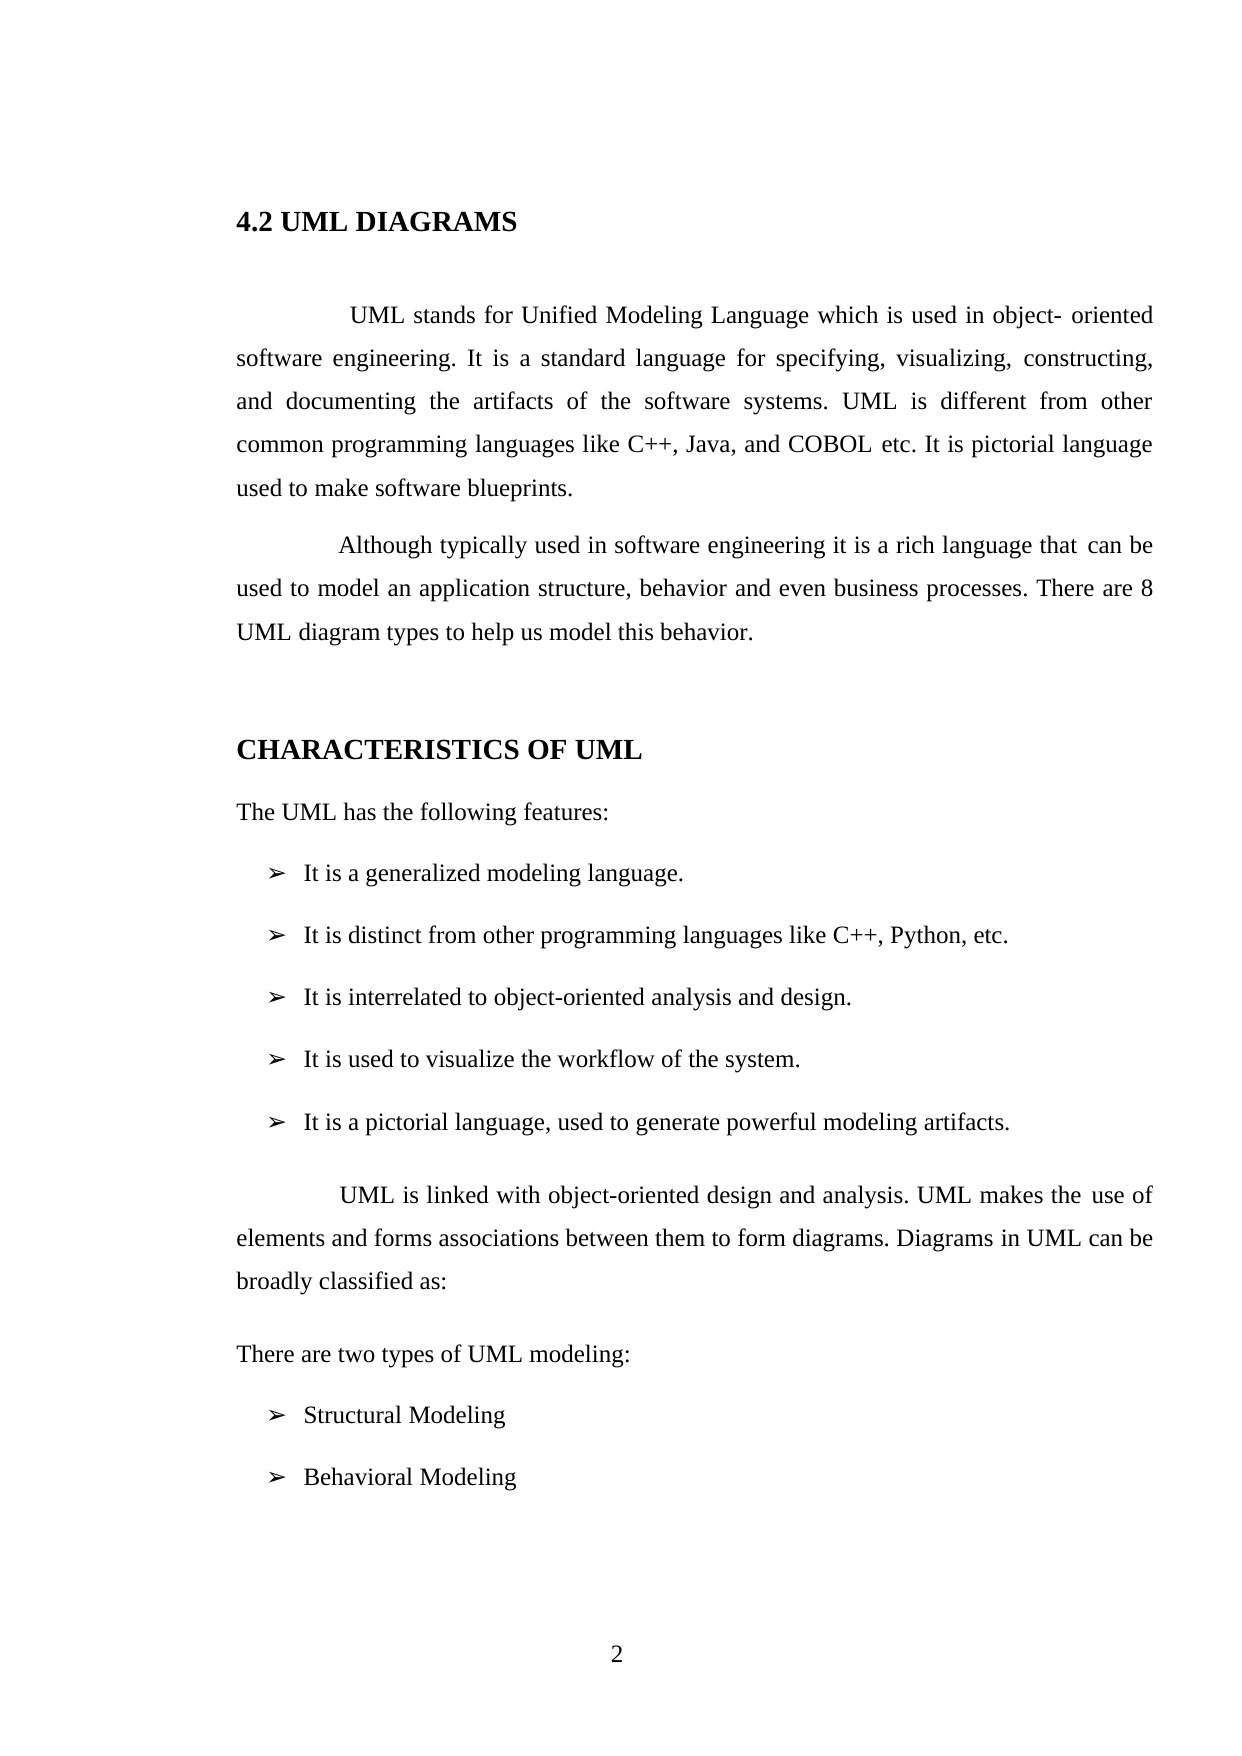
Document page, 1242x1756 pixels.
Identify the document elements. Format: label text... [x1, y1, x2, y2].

text There are two types of UML modeling: [236, 1339, 1153, 1368]
list It is interrelated to object-oriented analysis and design. [266, 979, 1153, 1013]
list Behavioral Modeling [266, 1458, 1153, 1492]
text CHARACTERISTICS OF UML [236, 732, 1153, 766]
list It is a generalized modeling language. [266, 855, 1153, 889]
text UML is linked with object-oriented design and analysis. UML makes the use of elements and forms associations between them to form diagrams. Diagrams in UML can be broadly classified as: [236, 1180, 1153, 1295]
list Structural Modeling [266, 1396, 1153, 1431]
text Although typically used in software engineering it is a rich language that can be used to model an application structure, behavior and even business processes. There are 8 UML diagram types to help us model this behavior. [236, 530, 1153, 645]
list It is used to visualize the workflow of the system. [266, 1041, 1153, 1075]
text The UML has the following features: [236, 797, 1153, 826]
list It is a pictorial language, used to generate powerful modeling artifacts. [266, 1103, 1153, 1137]
list It is distinct from other programming languages like C++, Python, etc. [266, 917, 1153, 951]
list UML DIAGRAMS [236, 204, 1153, 237]
text UML stands for Unified Modeling Language which is used in object- oriented software engineering. It is a standard language for specifying, visualizing, constructing, and documenting the artifacts of the software systems. UML is different from other common programming languages like C++, Java, and COBOL etc. It is pictorial language used to make software blueprints. [236, 300, 1153, 501]
